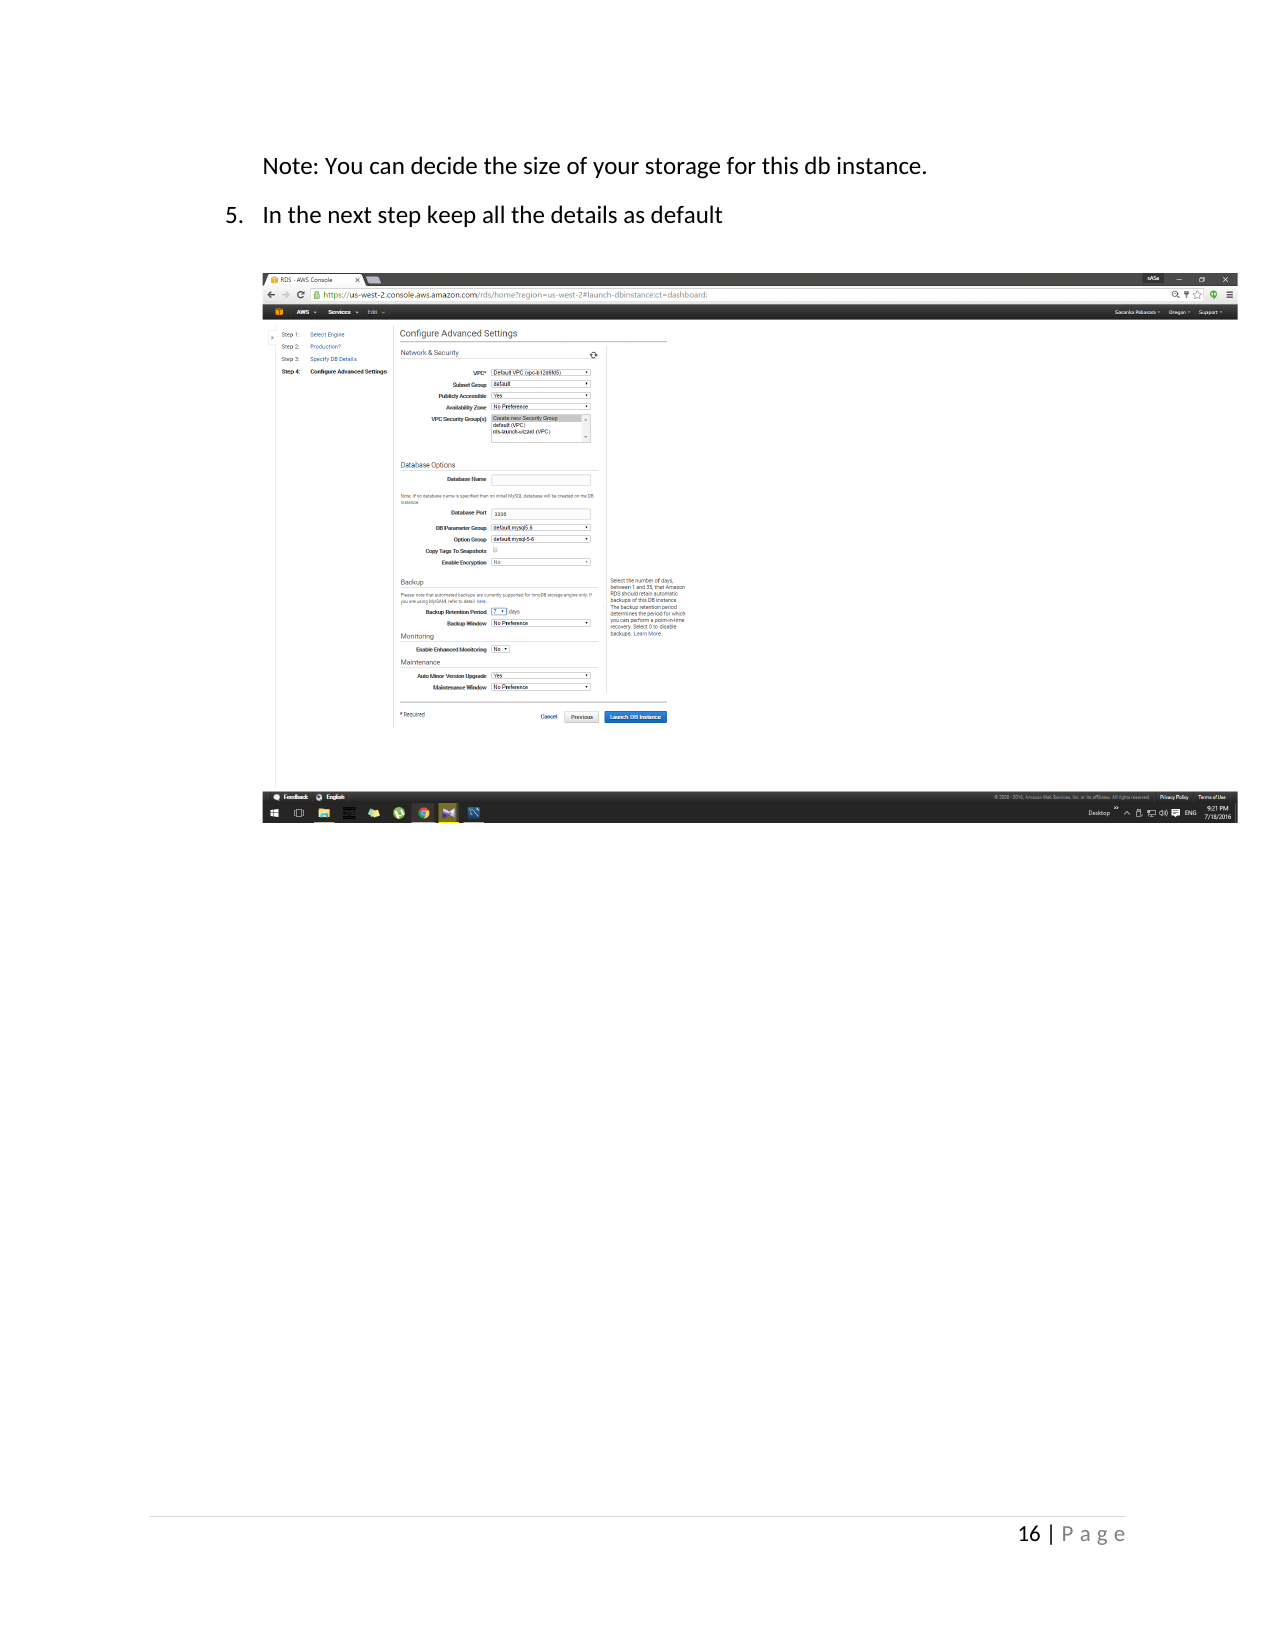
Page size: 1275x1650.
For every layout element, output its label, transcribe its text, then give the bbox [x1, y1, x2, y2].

picture [262, 273, 1238, 823]
text Note: You can decide the size of your storage for this db instance. [262, 150, 1125, 181]
